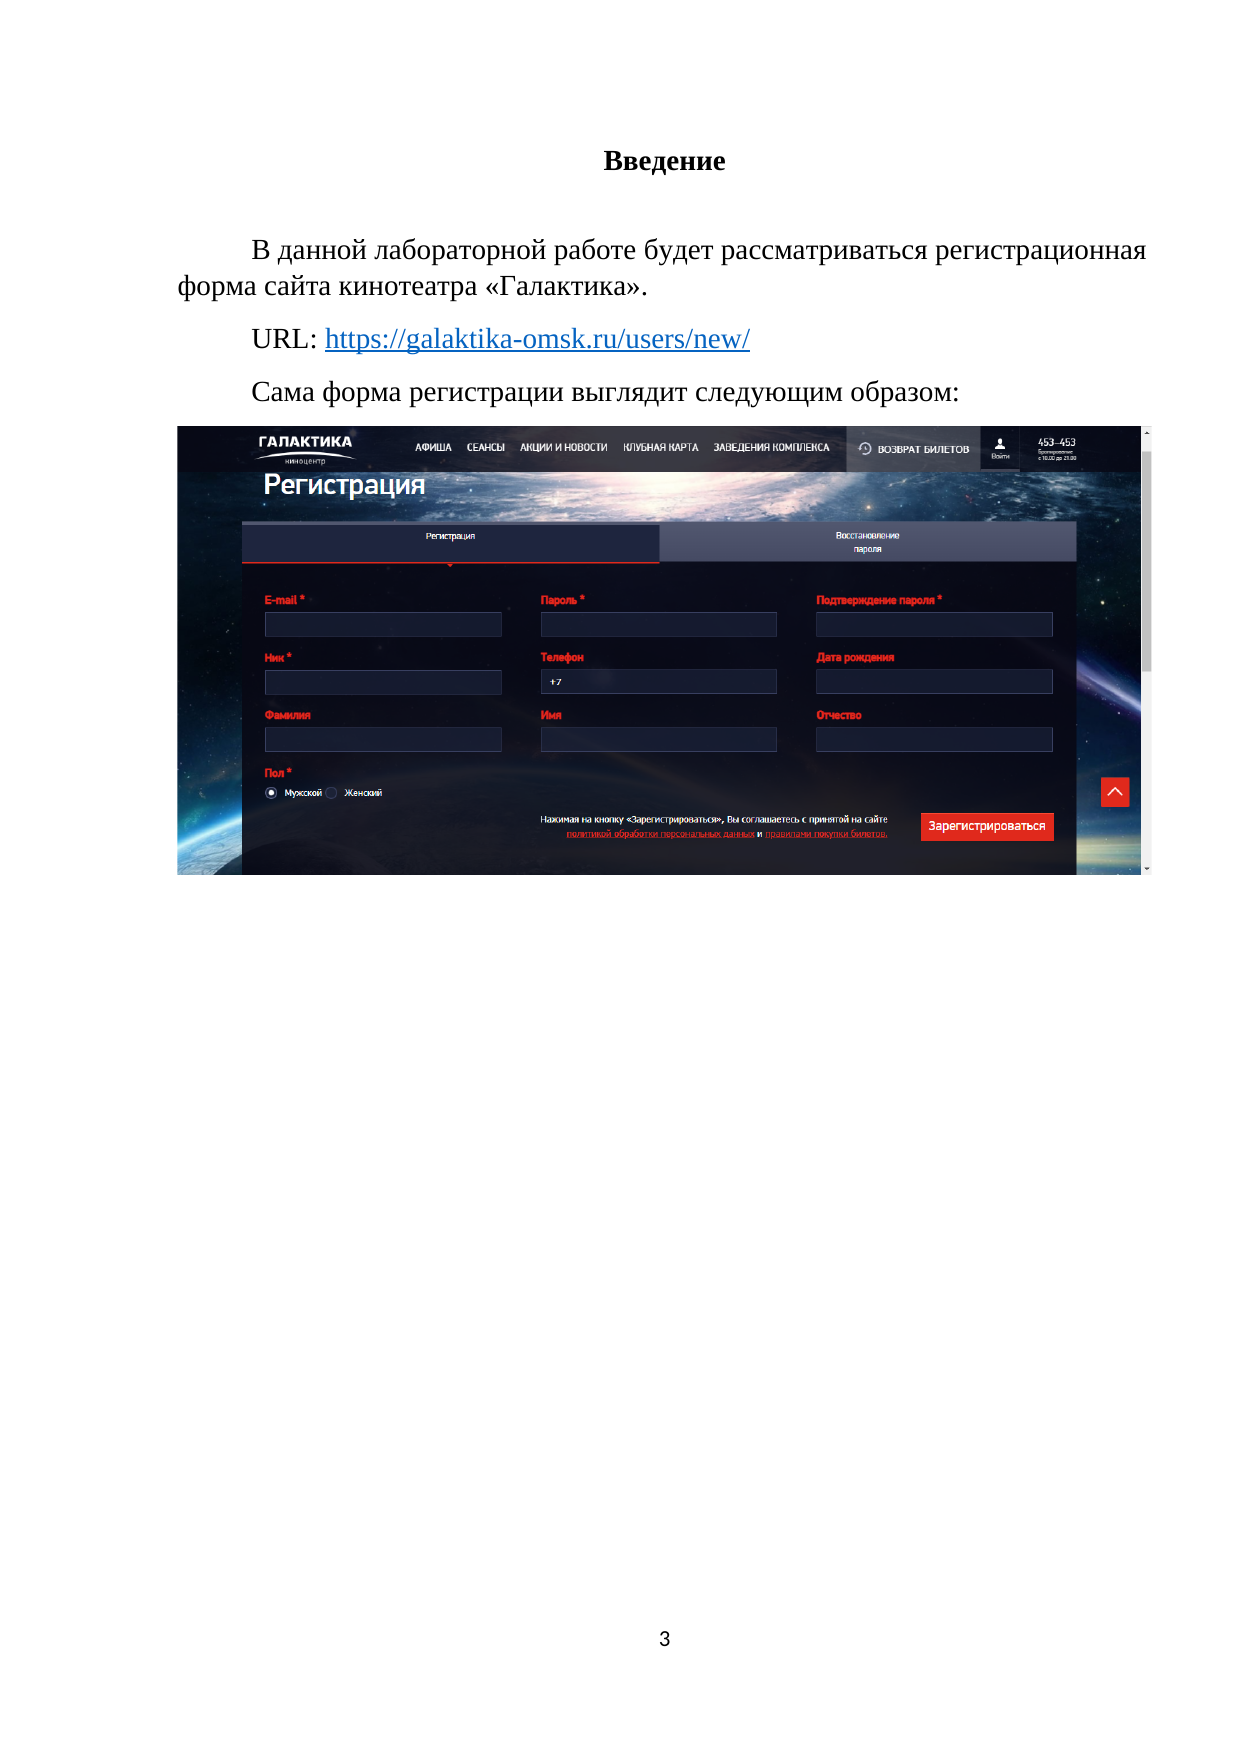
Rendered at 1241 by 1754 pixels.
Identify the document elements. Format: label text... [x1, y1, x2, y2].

text В данной лабораторной работе будет рассматриваться регистрационная форма сайта кинотеатра «Галактика». [177, 232, 1152, 302]
text Сама форма регистрации выглядит следующим образом: [177, 374, 1152, 407]
text URL: https://galaktika-omsk.ru/users/new/ [177, 321, 1152, 354]
subtitle Введение [177, 143, 1152, 177]
picture [177, 426, 1152, 875]
